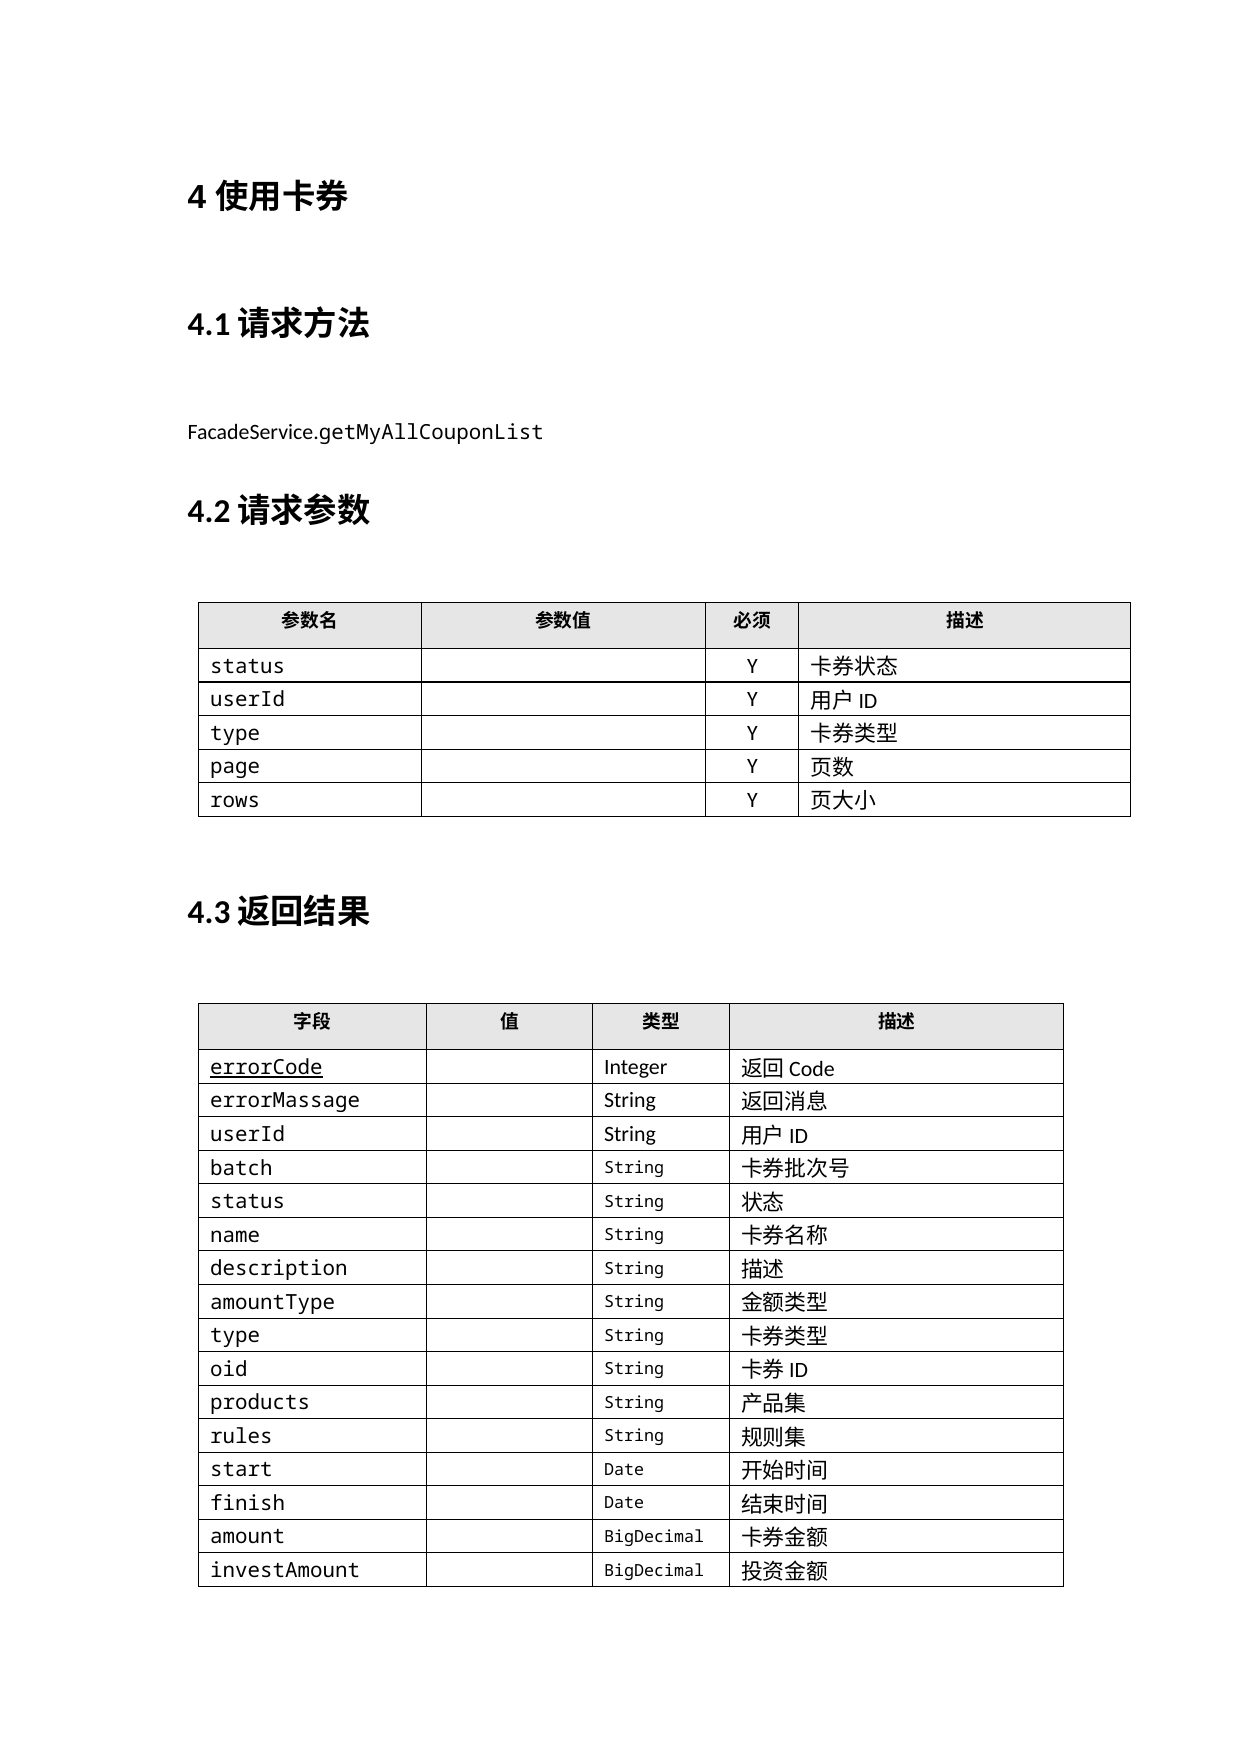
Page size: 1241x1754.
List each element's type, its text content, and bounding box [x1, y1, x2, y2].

table_cell 返回消息 [730, 1084, 1063, 1116]
table_cell [427, 1553, 592, 1586]
table_cell batch [199, 1151, 426, 1183]
subtitle 4 使用卡券 [187, 162, 1053, 227]
table_cell status [199, 1184, 426, 1217]
table_cell 开始时间 [730, 1453, 1063, 1485]
table_cell String [593, 1386, 729, 1418]
table_cell 卡券类型 [730, 1319, 1063, 1351]
table_cell 产品集 [730, 1386, 1063, 1418]
table_cell [427, 1151, 592, 1183]
table_cell 金额类型 [730, 1285, 1063, 1317]
table_cell 卡券类型 [799, 716, 1130, 748]
table_cell oid [199, 1352, 426, 1384]
table_cell Y [706, 716, 798, 748]
table_cell amount [199, 1520, 426, 1552]
table_cell userId [199, 1117, 426, 1150]
table_header 描述 [799, 603, 1130, 648]
table_cell String [593, 1117, 729, 1150]
table_cell 描述 [730, 1251, 1063, 1284]
table_cell [422, 649, 705, 681]
table_cell String [593, 1218, 729, 1250]
table_cell 卡券金额 [730, 1520, 1063, 1552]
table_cell 结束时间 [730, 1486, 1063, 1519]
table_cell amountType [199, 1285, 426, 1317]
table_cell 用户ID [730, 1117, 1063, 1150]
table_cell String [593, 1285, 729, 1317]
table_cell [427, 1184, 592, 1217]
table_cell Date [593, 1453, 729, 1485]
table_cell String [593, 1319, 729, 1351]
table_cell [427, 1520, 592, 1552]
table_header 值 [427, 1004, 592, 1049]
table_cell [427, 1352, 592, 1384]
table_cell [427, 1050, 592, 1083]
table_cell start [199, 1453, 426, 1485]
table_cell [427, 1319, 592, 1351]
table_cell [427, 1285, 592, 1317]
table_cell BigDecimal [593, 1553, 729, 1586]
table_cell 卡券ID [730, 1352, 1063, 1384]
table_cell String [593, 1084, 729, 1116]
table_cell type [199, 1319, 426, 1351]
table_cell status [199, 649, 421, 681]
table_cell [427, 1084, 592, 1116]
table_cell String [593, 1251, 729, 1284]
table_cell 卡券状态 [799, 649, 1130, 681]
table_cell page [199, 750, 421, 782]
table_cell [427, 1117, 592, 1150]
table_header 必须 [706, 603, 798, 648]
table_cell finish [199, 1486, 426, 1519]
table_cell [422, 750, 705, 782]
table_cell Y [706, 649, 798, 681]
table_cell String [593, 1184, 729, 1217]
table_cell rules [199, 1419, 426, 1452]
table_header 参数名 [199, 603, 421, 648]
table_cell String [593, 1419, 729, 1452]
table_cell rows [199, 783, 421, 816]
table_cell Y [706, 783, 798, 816]
table_cell [427, 1251, 592, 1284]
table_header 类型 [593, 1004, 729, 1049]
table_cell [427, 1453, 592, 1485]
table_cell errorCode [199, 1050, 426, 1083]
table_cell [422, 683, 705, 715]
table_cell 用户ID [799, 683, 1130, 715]
table_cell 卡券名称 [730, 1218, 1063, 1250]
table_cell name [199, 1218, 426, 1250]
text FacadeService.getMyAllCouponList [187, 416, 1053, 448]
subtitle 4.1请求方法 [187, 289, 1053, 354]
table_cell investAmount [199, 1553, 426, 1586]
table_cell [422, 783, 705, 816]
table_cell 状态 [730, 1184, 1063, 1217]
table_cell [427, 1386, 592, 1418]
table_cell String [593, 1352, 729, 1384]
table_header 描述 [730, 1004, 1063, 1049]
table_cell 页大小 [799, 783, 1130, 816]
table_cell 页数 [799, 750, 1130, 782]
table_cell Integer [593, 1050, 729, 1083]
table_cell description [199, 1251, 426, 1284]
table_cell 规则集 [730, 1419, 1063, 1452]
table_cell errorMassage [199, 1084, 426, 1116]
table_cell BigDecimal [593, 1520, 729, 1552]
table_cell Y [706, 683, 798, 715]
table_cell [427, 1218, 592, 1250]
table_header 参数值 [422, 603, 705, 648]
table_cell 返回Code [730, 1050, 1063, 1083]
table_cell [422, 716, 705, 748]
table_header 字段 [199, 1004, 426, 1049]
table_cell Date [593, 1486, 729, 1519]
table_cell Y [706, 750, 798, 782]
table_cell [427, 1486, 592, 1519]
table_cell 投资金额 [730, 1553, 1063, 1586]
subtitle 4.2请求参数 [187, 475, 1053, 540]
table_cell type [199, 716, 421, 748]
table_cell [427, 1419, 592, 1452]
table_cell String [593, 1151, 729, 1183]
table_cell 卡券批次号 [730, 1151, 1063, 1183]
table_cell products [199, 1386, 426, 1418]
subtitle 4.3返回结果 [187, 876, 1053, 941]
table_cell userId [199, 683, 421, 715]
